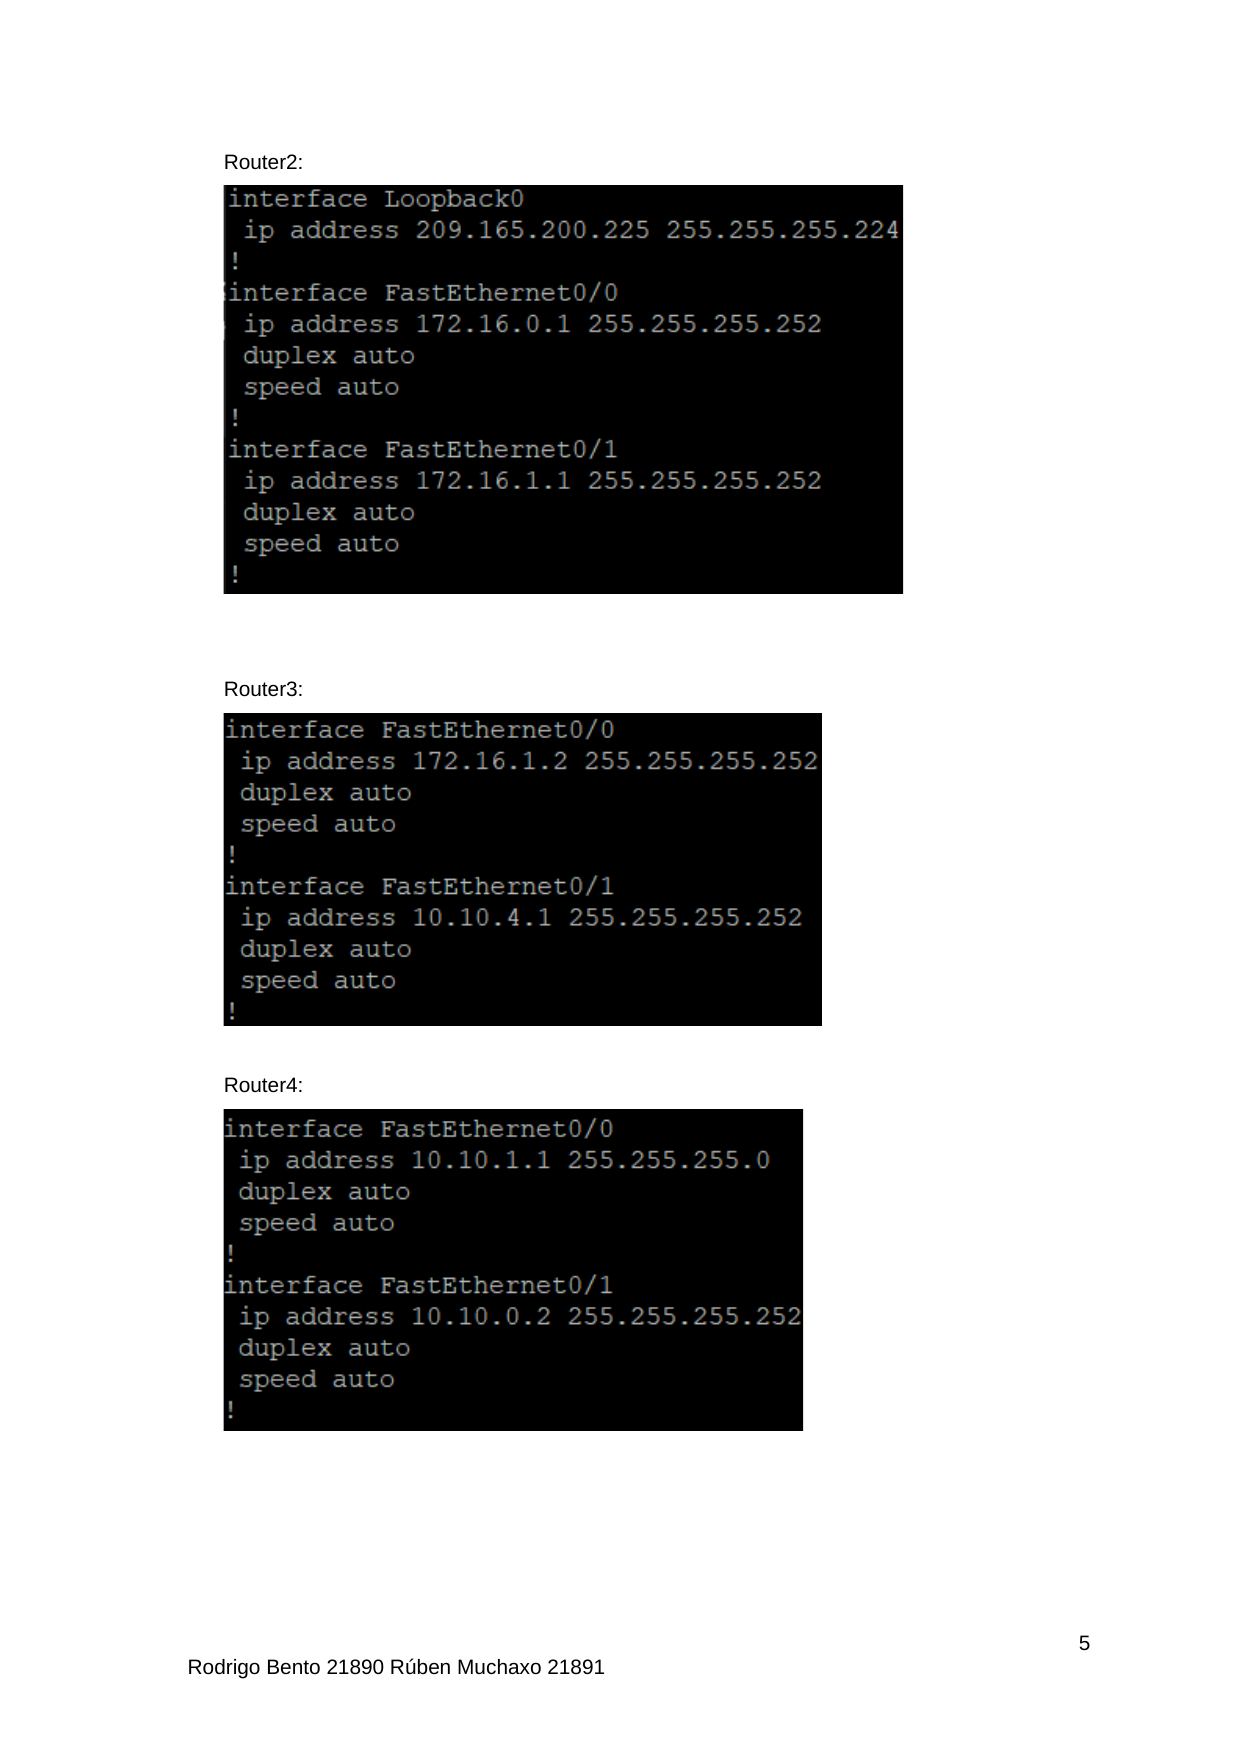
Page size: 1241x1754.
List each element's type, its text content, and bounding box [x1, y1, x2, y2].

picture [223, 185, 904, 594]
picture [223, 1109, 804, 1431]
text Router4: [223, 1073, 1090, 1097]
text Router3: [223, 677, 1090, 701]
picture [223, 713, 822, 1026]
text Router2: [223, 150, 1090, 174]
